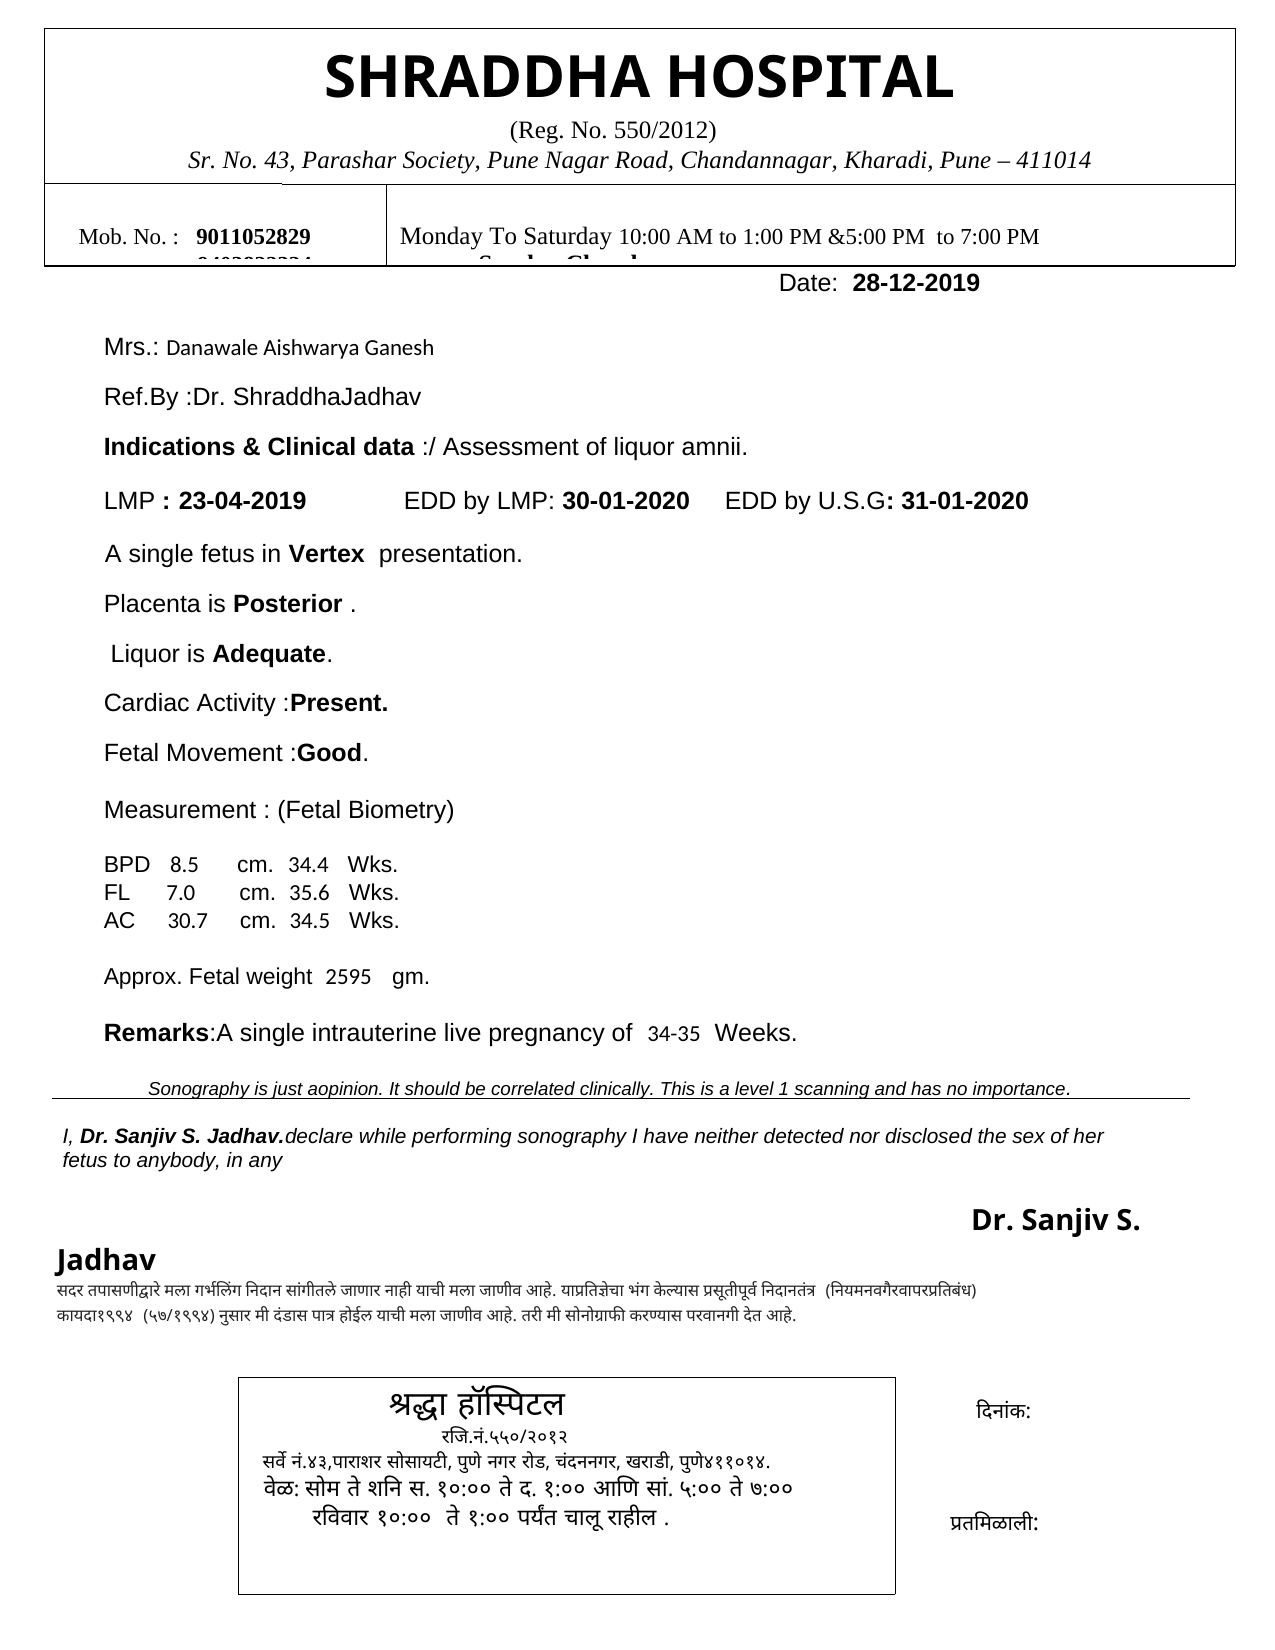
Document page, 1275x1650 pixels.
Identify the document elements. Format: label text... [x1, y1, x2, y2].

text कायदा१९९४ (५७/१९९४) नुसार मी दंडास पात्र होईल याची मला जाणीव आहे. तरी मी सोनोग्राफी करण्यास परवानगी देत आहे. [57, 1303, 1228, 1368]
text दिनांक: [896, 1396, 1228, 1425]
text Remarks:A single intrauterine live pregnancy of Weeks. [28, 1018, 1228, 1048]
text Approx. Fetal weight gm. [28, 962, 1228, 990]
text LMP : EDD by LMP: EDD by U.S.G: [28, 486, 1228, 514]
text प्रतमिळाली: [896, 1506, 1228, 1537]
text Fetal Movement :. [10, 738, 1228, 766]
text सदर तपासणीद्वारे मला गर्भलिंग निदान सांगीतले जाणार नाही याची मला जाणीव आहे. याप्रतिज्ञेचा भंग केल्यास प्रसूतीपूर्व निदानतंत्र (नियमनवगैरवापरप्रतिबंध) [57, 1279, 1228, 1303]
text Placenta is . [10, 589, 1228, 618]
text I, Dr. Sanjiv S. Jadhav.declare while performing sonography I have neither detected nor disclosed the sex of her [57, 1123, 1228, 1147]
text A single fetus in presentation. [28, 539, 1228, 568]
text FL cm. Wks. [28, 878, 1228, 906]
text Dr. Sanjiv S. Jadhav [57, 1199, 1228, 1279]
text Sonography is just aopinion. It should be correlated clinically. This is a level 1 scanning and has no importance. [28, 1076, 1228, 1099]
text BPD cm. Wks. [10, 850, 1228, 878]
text Cardiac Activity :. [10, 688, 1228, 717]
text Ref.By :Dr. ShraddhaJadhav [10, 382, 1228, 411]
text Measurement : (Fetal Biometry) [10, 795, 1228, 824]
text Liquor is . [10, 638, 1228, 667]
text Mrs.: [10, 332, 1228, 361]
text AC cm. Wks. [28, 906, 1228, 934]
text Date: [703, 268, 1228, 297]
text fetus to anybody, in any [57, 1147, 1228, 1171]
text Indications & Clinical data :/ Assessment of liquor amnii. [10, 432, 1228, 461]
